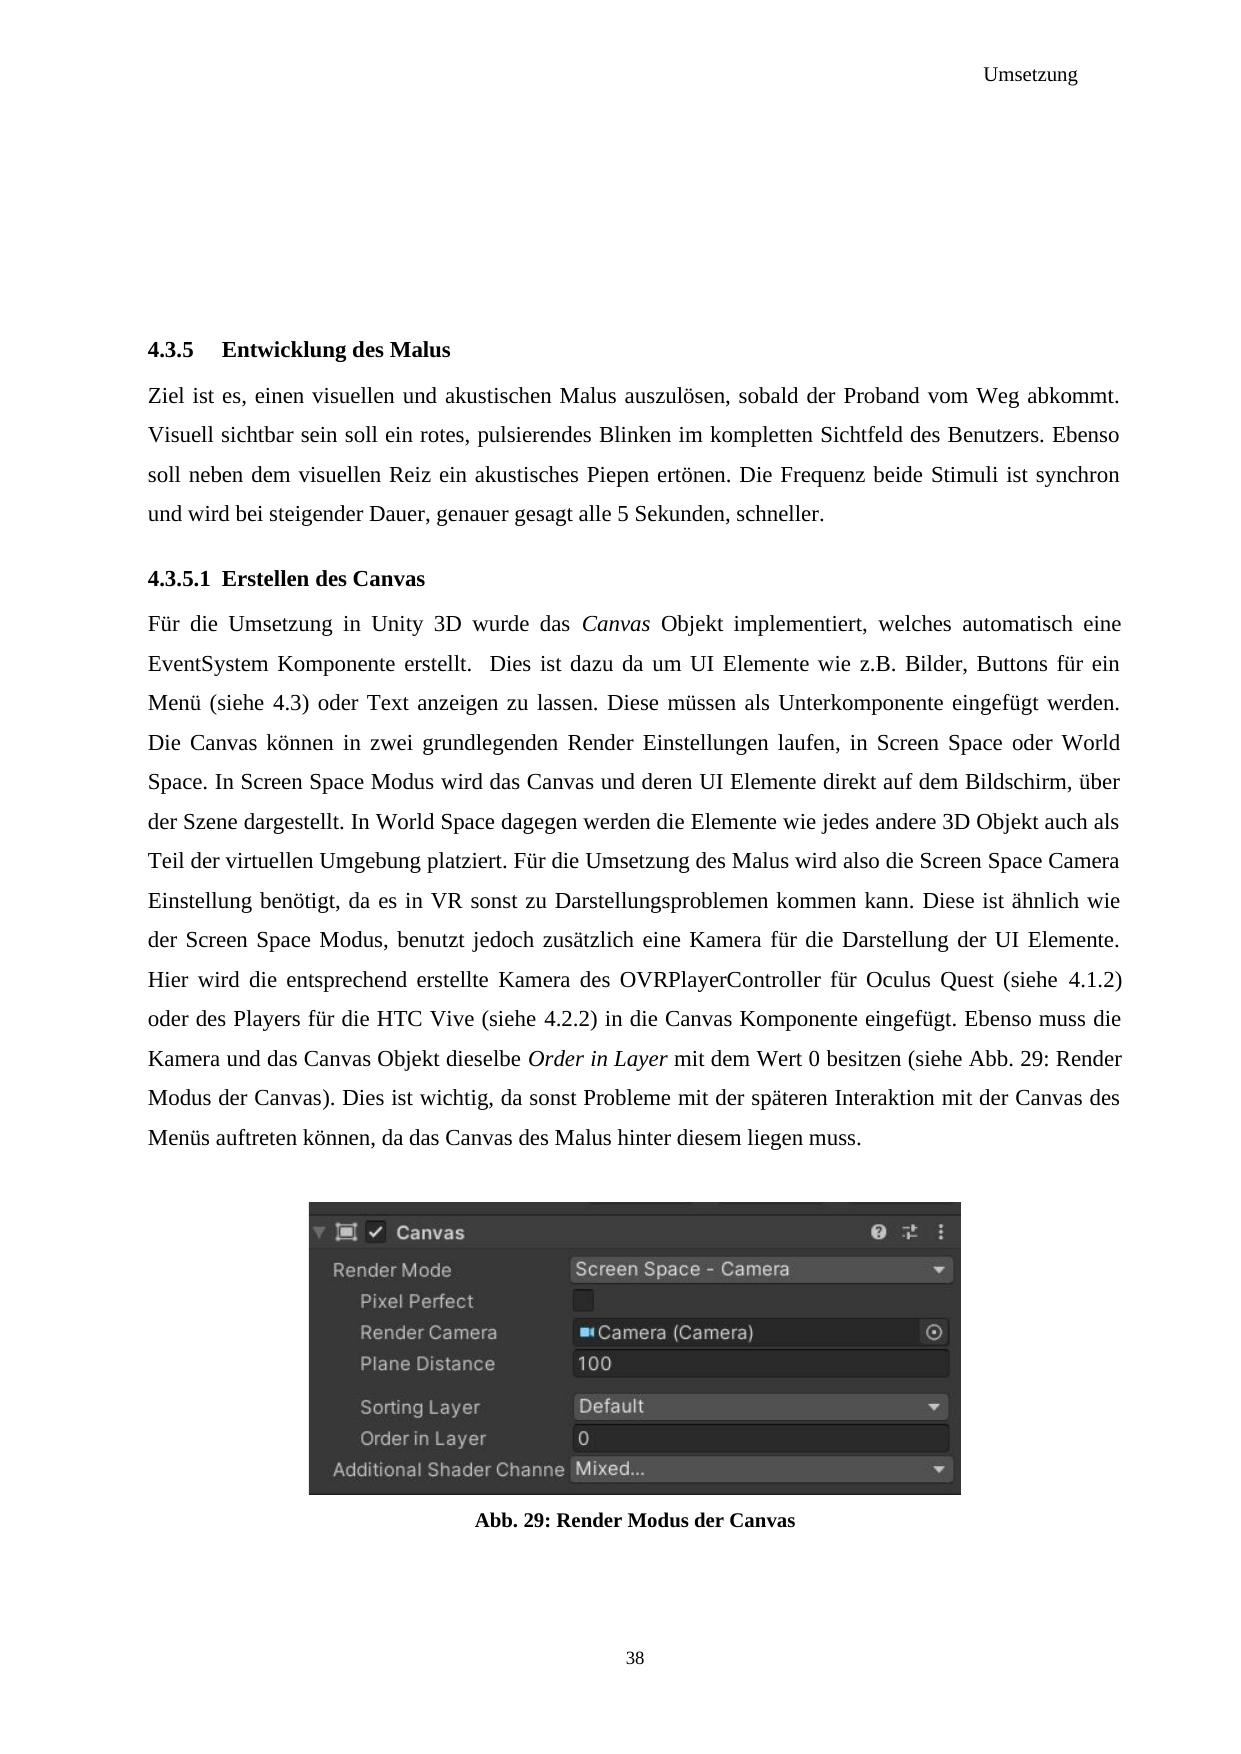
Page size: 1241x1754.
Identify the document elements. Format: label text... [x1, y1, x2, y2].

picture [308, 1202, 961, 1495]
text Für die Umsetzung in Unity 3D wurde das Canvas Objekt implementiert, welches automatisch eine EventSystem Komponente erstellt. Dies ist dazu da um UI Elemente wie z.B. Bilder, Buttons für ein Menü (siehe 6.3) oder Text anzeigen zu lassen. Diese müssen als Unterkomponente eingefügt werden. Die Canvas können in zwei grundlegenden Render Einstellungen laufen, in Screen Space oder World Space. In Screen Space Modus wird das Canvas und deren UI Elemente direkt auf dem Bildschirm, über der Szene dargestellt. In World Space dagegen werden die Elemente wie jedes andere 3D Objekt auch als Teil der virtuellen Umgebung platziert. Für die Umsetzung des Malus wird also die Screen Space Camera Einstellung benötigt, da es in VR sonst zu Darstellungsproblemen kommen kann. Diese ist ähnlich wie der Screen Space Modus, benutzt jedoch zusätzlich eine Kamera für die Darstellung der UI Elemente. Hier wird die entsprechend erstellte Kamera des OVRPlayerController für Oculus Quest (siehe 6.1.2) oder des Players für die HTC Vive (siehe 6.2.2) in die Canvas Komponente eingefügt. Ebenso muss die Kamera und das Canvas Objekt dieselbe Order in Layer mit dem Wert 0 besitzen (siehe Abb. 26: Render Modus der Canvas). Dies ist wichtig, da sonst Probleme mit der späteren Interaktion mit der Canvas des Menüs auftreten können, da das Canvas des Malus hinter diesem liegen muss. [148, 610, 1122, 1150]
subtitle Entwicklung des Malus [148, 336, 1122, 362]
subtitle Erstellen des Canvas [148, 564, 1122, 591]
text Ziel ist es, einen visuellen und akustischen Malus auszulösen, sobald der Proband vom Weg abkommt. Visuell sichtbar sein soll ein rotes, pulsierendes Blinken im kompletten Sichtfeld des Benutzers. Ebenso soll neben dem visuellen Reiz ein akustisches Piepen ertönen. Die Frequenz beide Stimuli ist synchron und wird bei steigender Dauer, genauer gesagt alle 5 Sekunden, schneller. [148, 382, 1122, 526]
